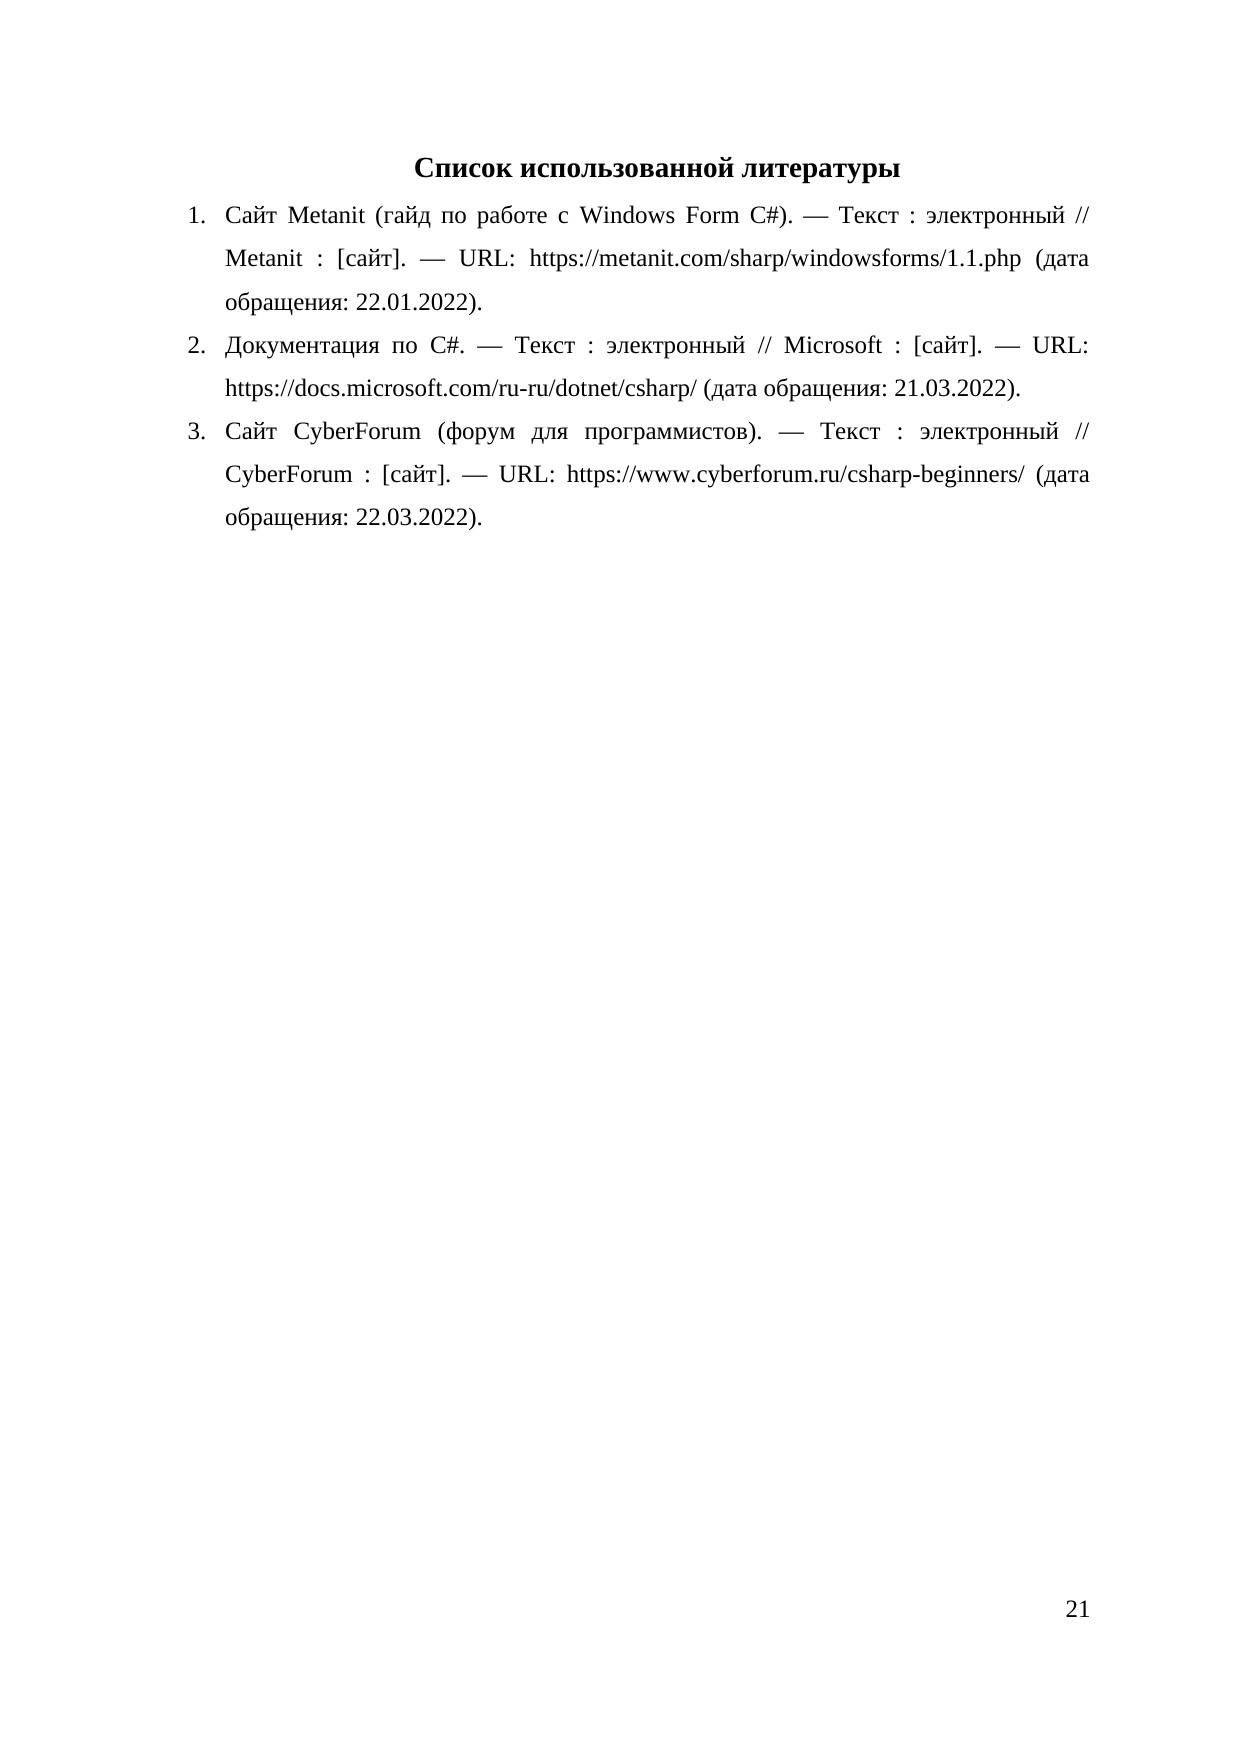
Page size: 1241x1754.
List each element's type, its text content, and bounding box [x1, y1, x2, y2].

list Сайт CyberForum (форум для программистов). — Текст : электронный // CyberForum : [сайт]. — URL: https://www.cyberforum.ru/csharp-beginners/ (дата обращения: 22.03.2022). [187, 416, 1090, 531]
list Документация по C#. — Текст : электронный // Microsoft : [сайт]. — URL: https://docs.microsoft.com/ru-ru/dotnet/csharp/ (дата обращения: 21.03.2022). [187, 330, 1090, 402]
list Сайт Metanit (гайд по работе с Windows Form C#). — Текст : электронный // Metanit : [сайт]. — URL: https://metanit.com/sharp/windowsforms/1.1.php (дата обращения: 22.01.2022). [187, 200, 1090, 315]
subtitle Список использованной литературы [150, 150, 1090, 183]
